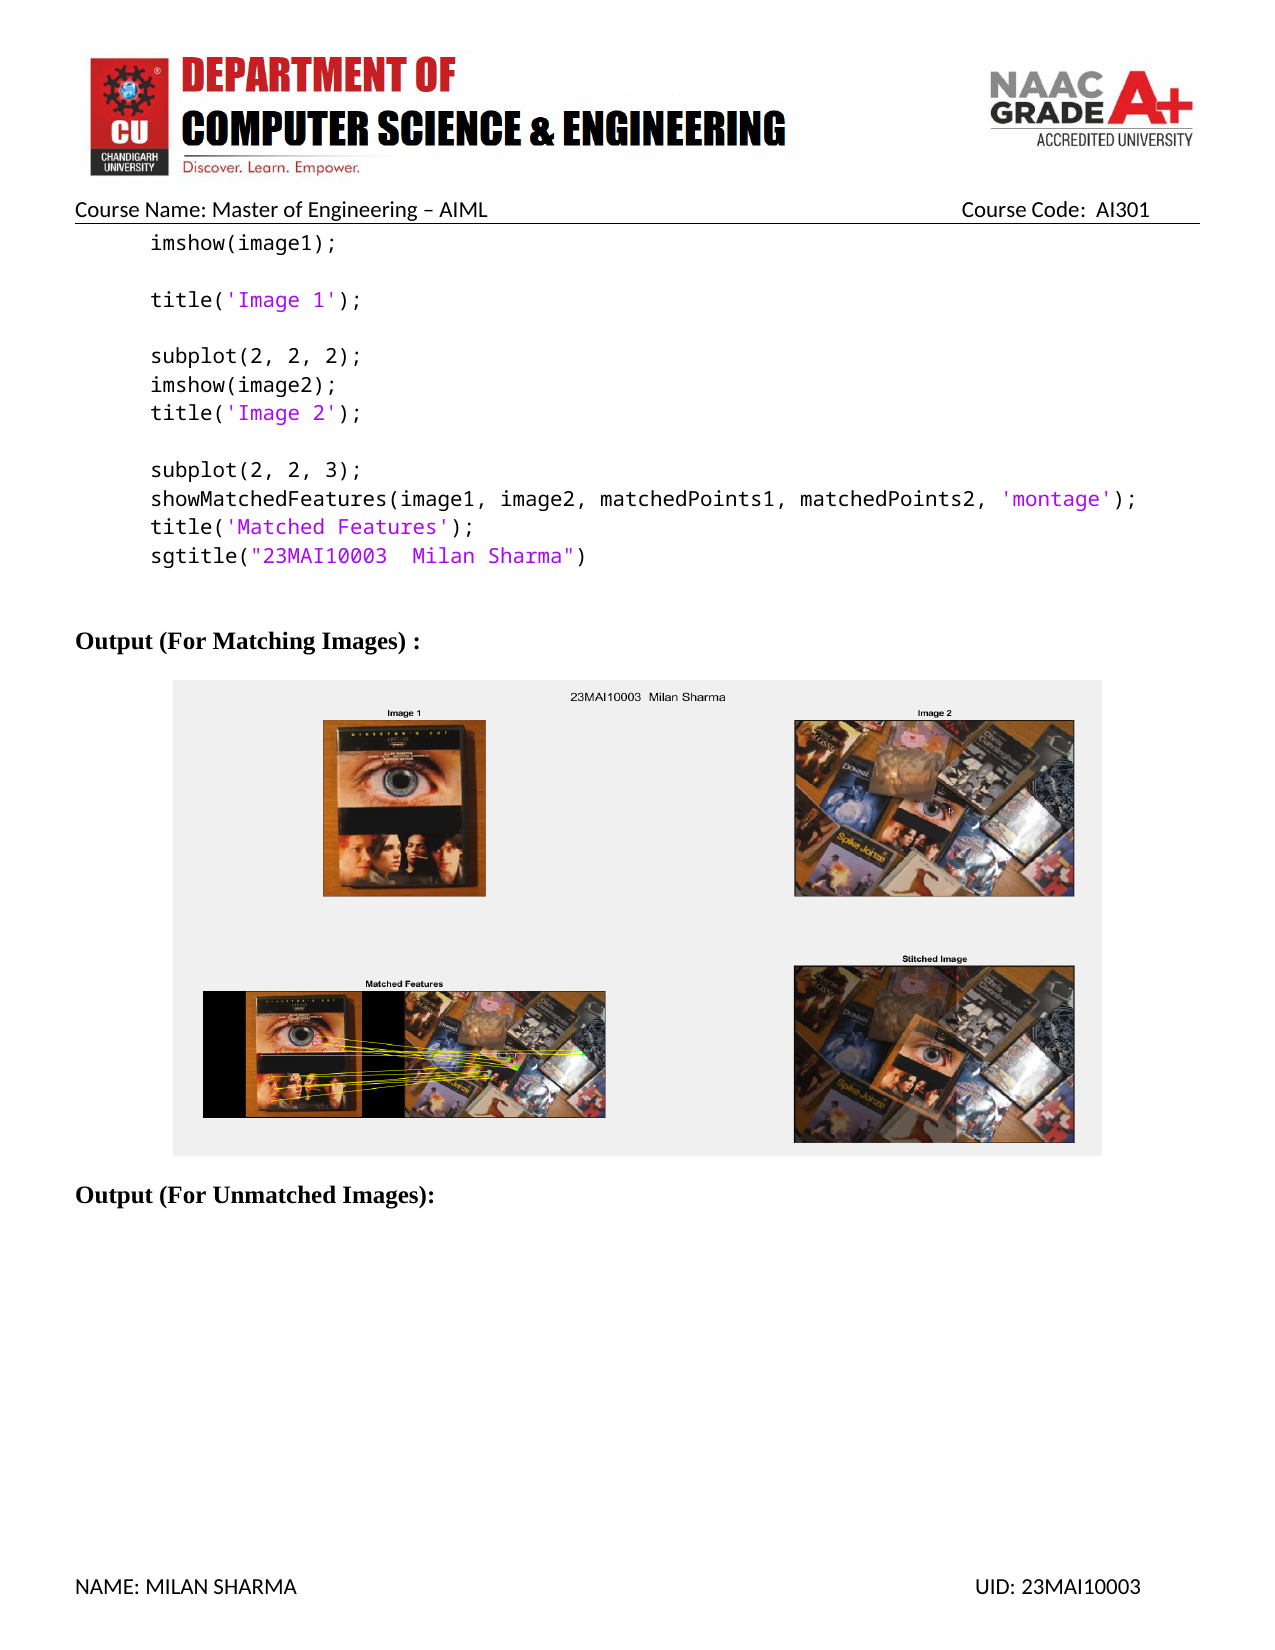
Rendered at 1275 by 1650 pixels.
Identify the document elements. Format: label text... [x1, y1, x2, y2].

text subplot(2, 2, 3); [150, 455, 1200, 484]
text sgtitle("23MAI10003 Milan Sharma") [150, 541, 1200, 569]
text title('Image 2'); [150, 398, 1200, 427]
text Output (For Unmatched Images): [75, 1180, 1200, 1209]
text imshow(image1); [150, 228, 1200, 256]
text subplot(2, 2, 2); [150, 342, 1200, 370]
text imshow(image2); [150, 370, 1200, 398]
picture [172, 680, 1103, 1156]
picture [77, 0, 1198, 191]
text Output (For Matching Images) : [75, 626, 1200, 655]
text showMatchedFeatures(image1, image2, matchedPoints1, matchedPoints2, 'montage'); [150, 484, 1200, 512]
text title('Matched Features'); [150, 512, 1200, 541]
text title('Image 1'); [150, 285, 1200, 313]
